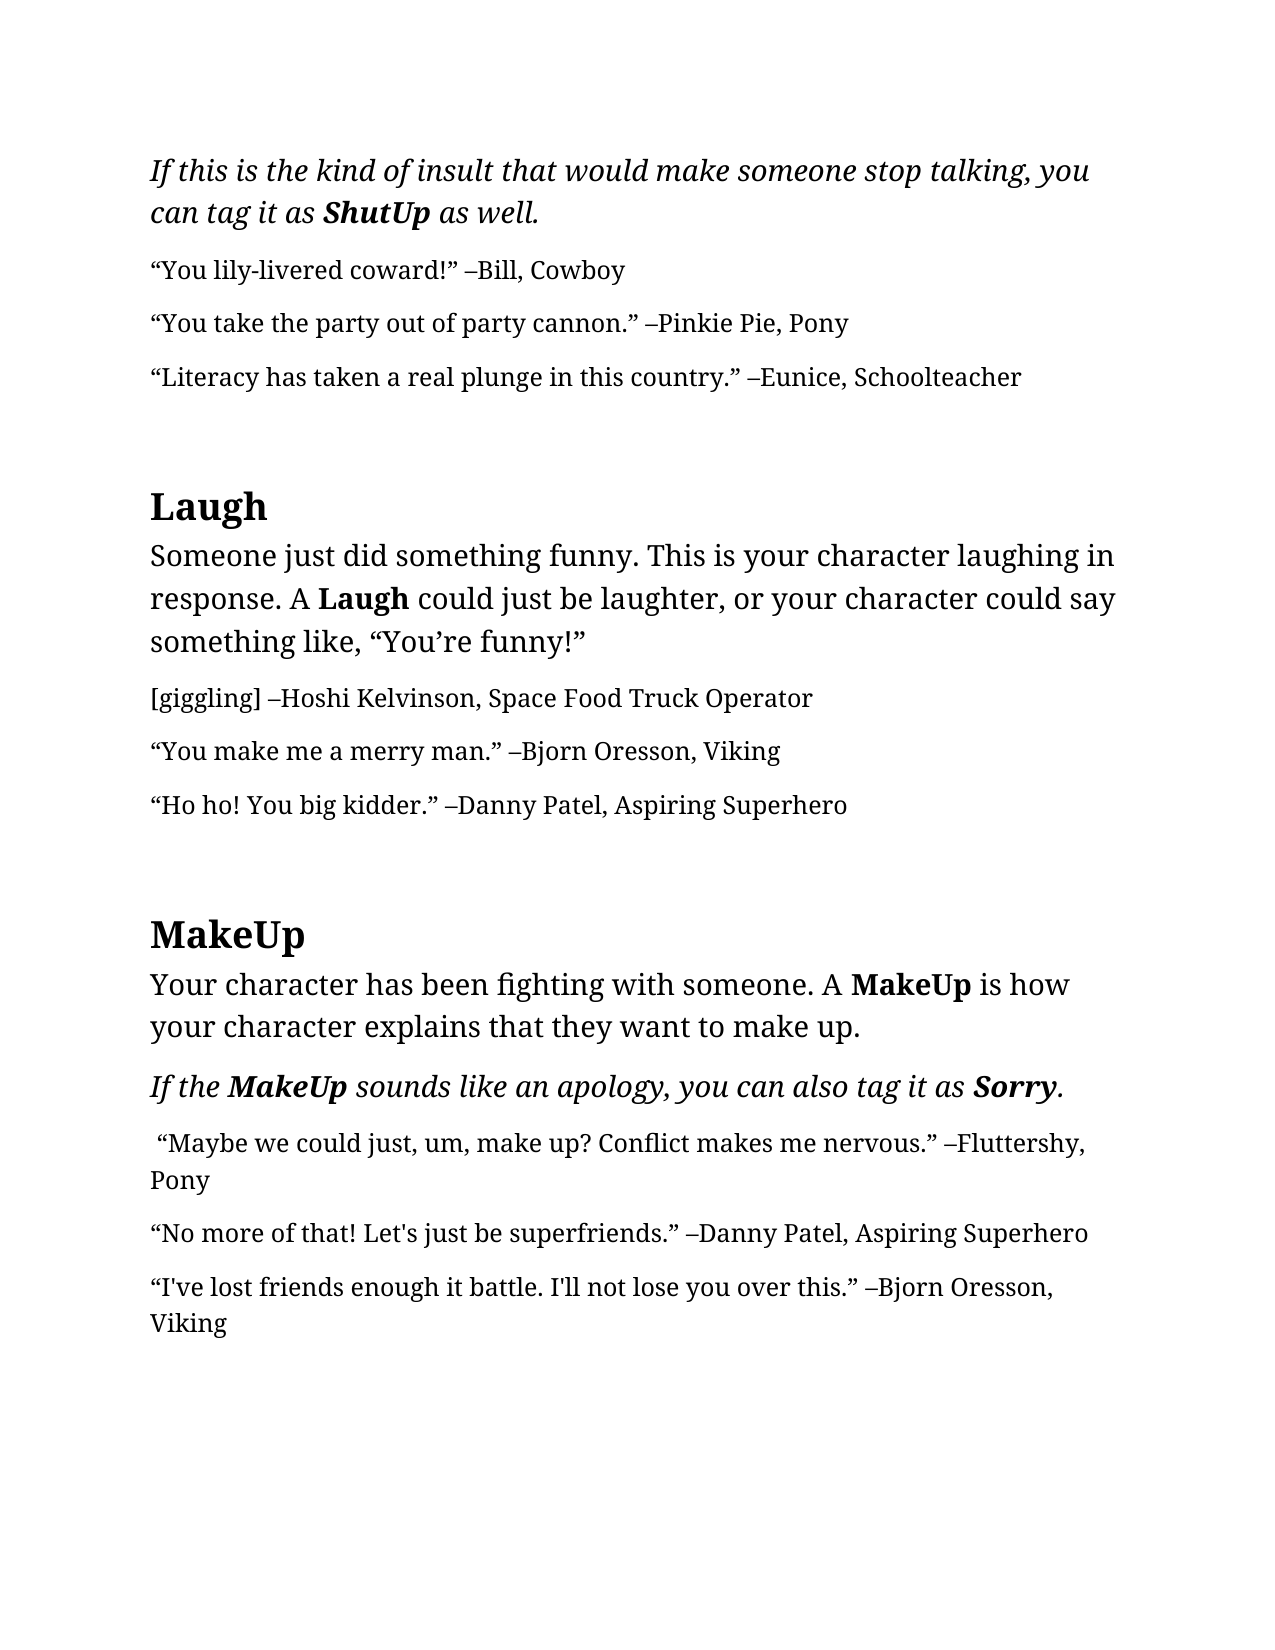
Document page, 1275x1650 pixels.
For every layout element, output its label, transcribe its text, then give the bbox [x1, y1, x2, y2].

text “Ho ho! You big kidder.” –Danny Patel, Aspiring Superhero [150, 787, 1125, 822]
subtitle MakeUp [150, 909, 1125, 960]
text Your character has been fighting with someone. A MakeUp is how your character explains that they want to make up. [150, 964, 1125, 1046]
subtitle Laugh [150, 480, 1125, 531]
text “You make me a merry man.” –Bjorn Oresson, Viking [150, 734, 1125, 768]
text [giggling] –Hoshi Kelvinson, Space Food Truck Operator [150, 681, 1125, 715]
text If the MakeUp sounds like an apology, you can also tag it as Sorry. [150, 1066, 1125, 1106]
text “I've lost friends enough it battle. I'll not lose you over this.” –Bjorn Oresson, Viking [150, 1269, 1125, 1340]
text “Maybe we could just, um, make up? Conflict makes me nervous.” –Fluttershy, Pony [150, 1126, 1125, 1196]
text “No more of that! Let's just be superfriends.” –Danny Patel, Aspiring Superhero [150, 1216, 1125, 1250]
text “You take the party out of party cannon.” –Pinkie Pie, Pony [150, 306, 1125, 340]
text “You lily-livered coward!” –Bill, Cowboy [150, 252, 1125, 286]
text Someone just did something funny. This is your character laughing in response. A Laugh could just be laughter, or your character could say something like, “You’re funny!” [150, 536, 1125, 661]
text “Literacy has taken a real plunge in this country.” –Eunice, Schoolteacher [150, 359, 1125, 393]
text If this is the kind of insult that would make someone stop talking, you can tag it as ShutUp as well. [150, 150, 1125, 232]
